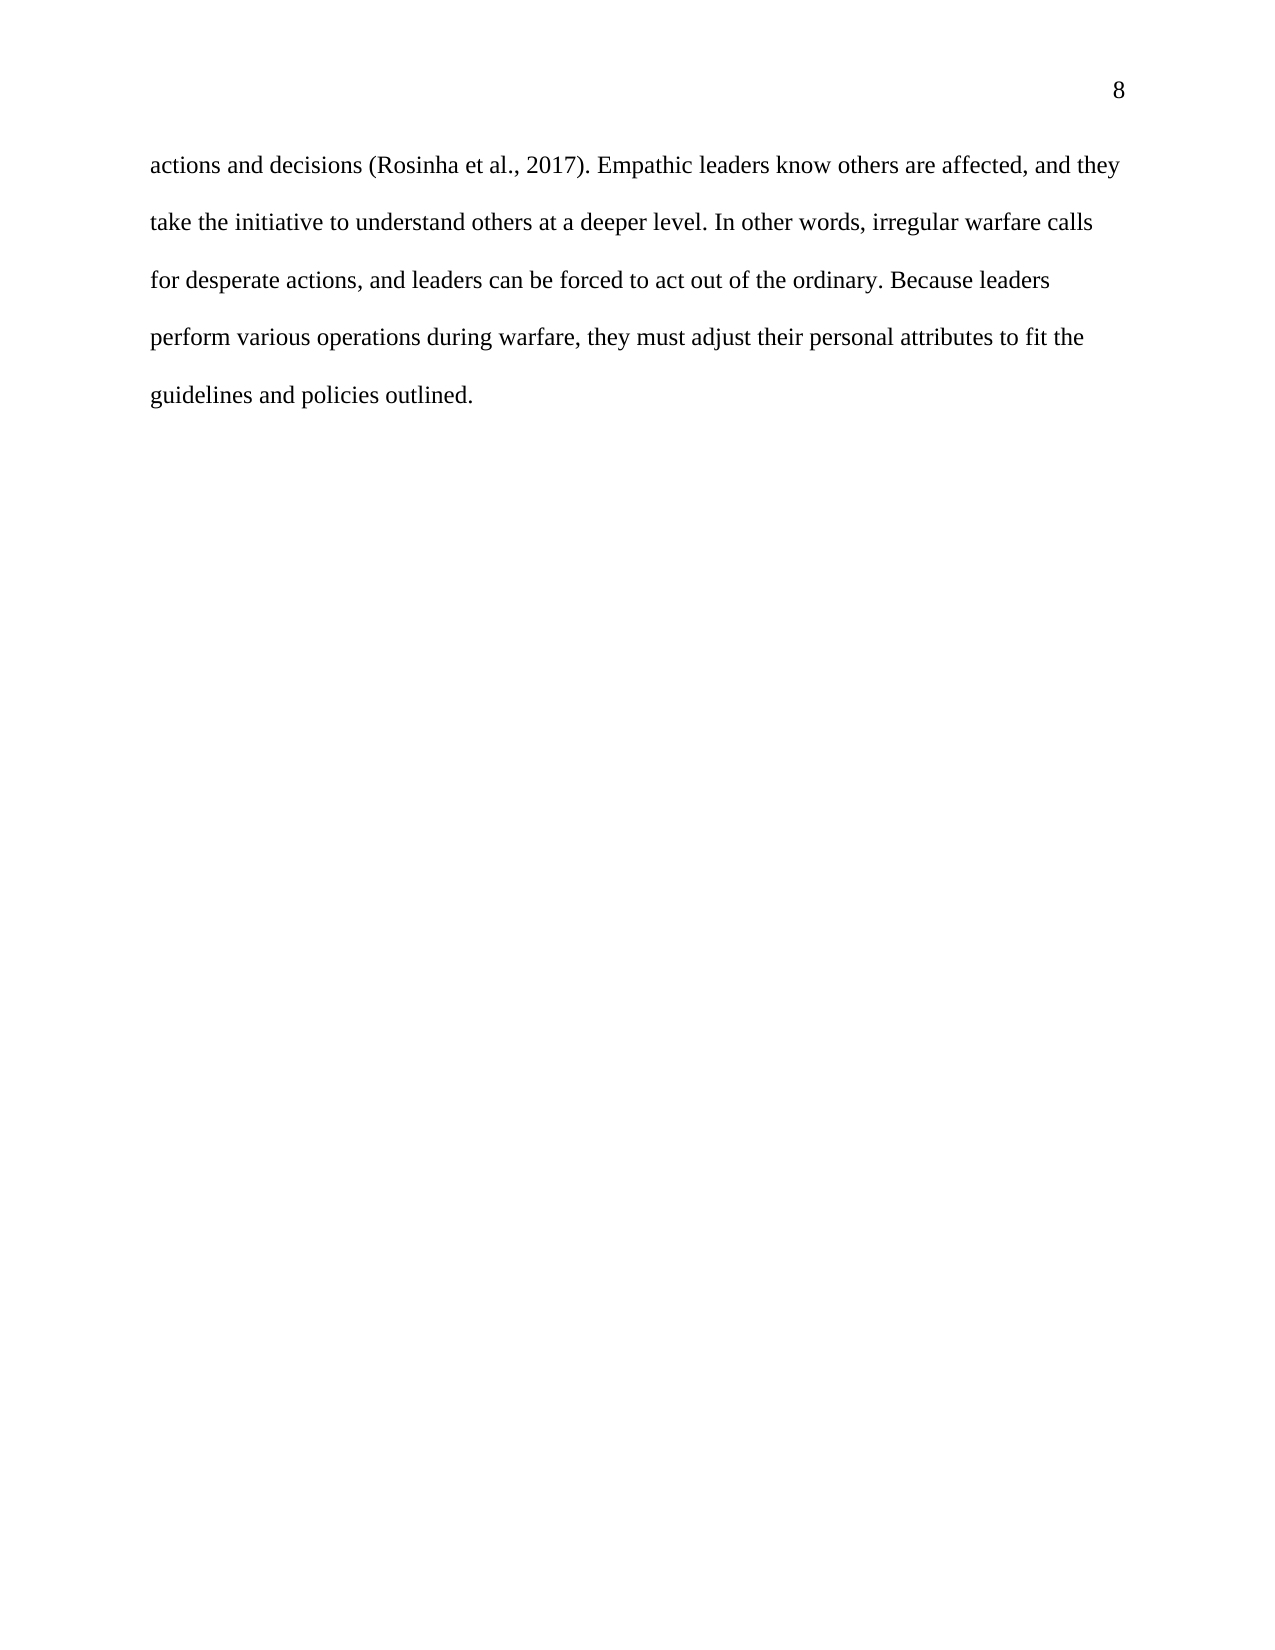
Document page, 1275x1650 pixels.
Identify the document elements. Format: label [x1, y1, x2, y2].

text [150, 150, 1125, 409]
